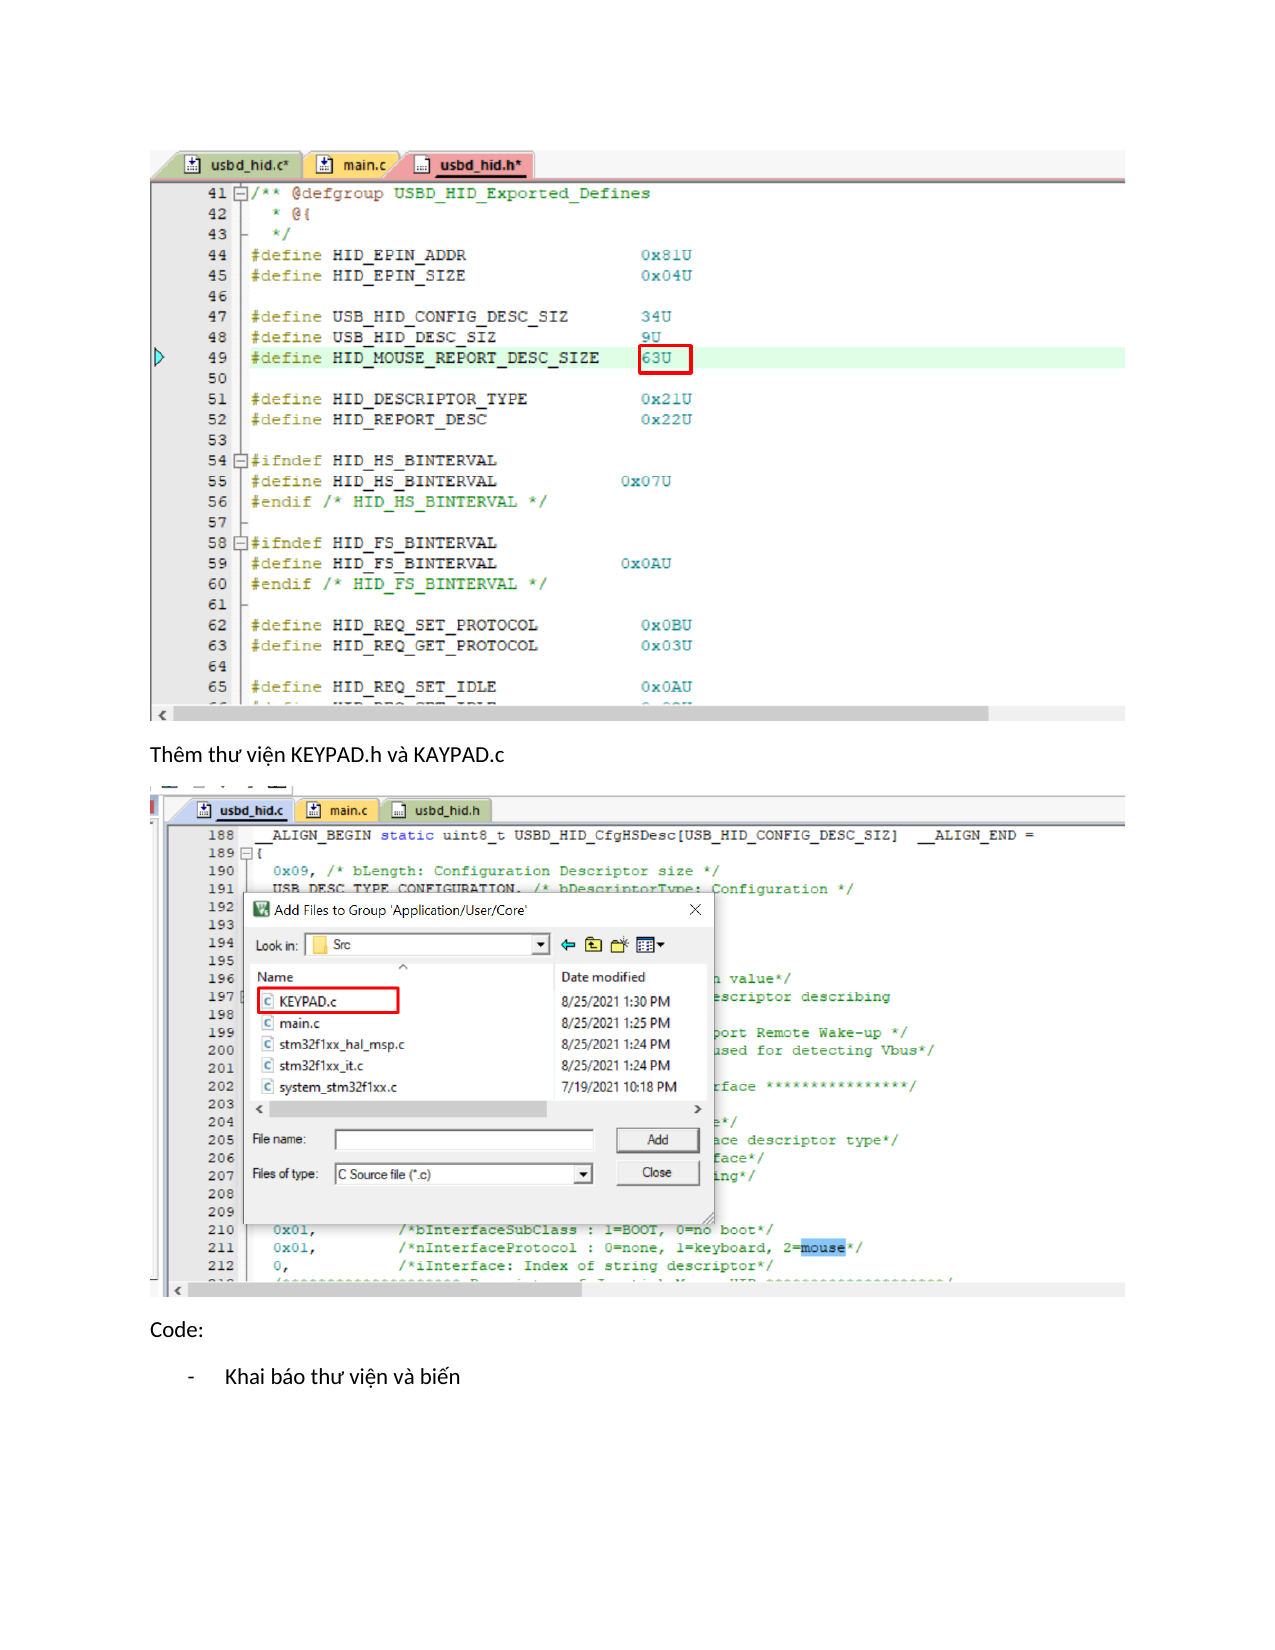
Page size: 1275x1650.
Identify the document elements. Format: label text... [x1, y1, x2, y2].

text Thêm thư viện KEYPAD.h và KAYPAD.c [150, 740, 1125, 768]
picture [150, 150, 1125, 721]
list Khai báo thư viện và biến [187, 1362, 1125, 1390]
text Code: [150, 1315, 1125, 1343]
picture [150, 786, 1125, 1297]
